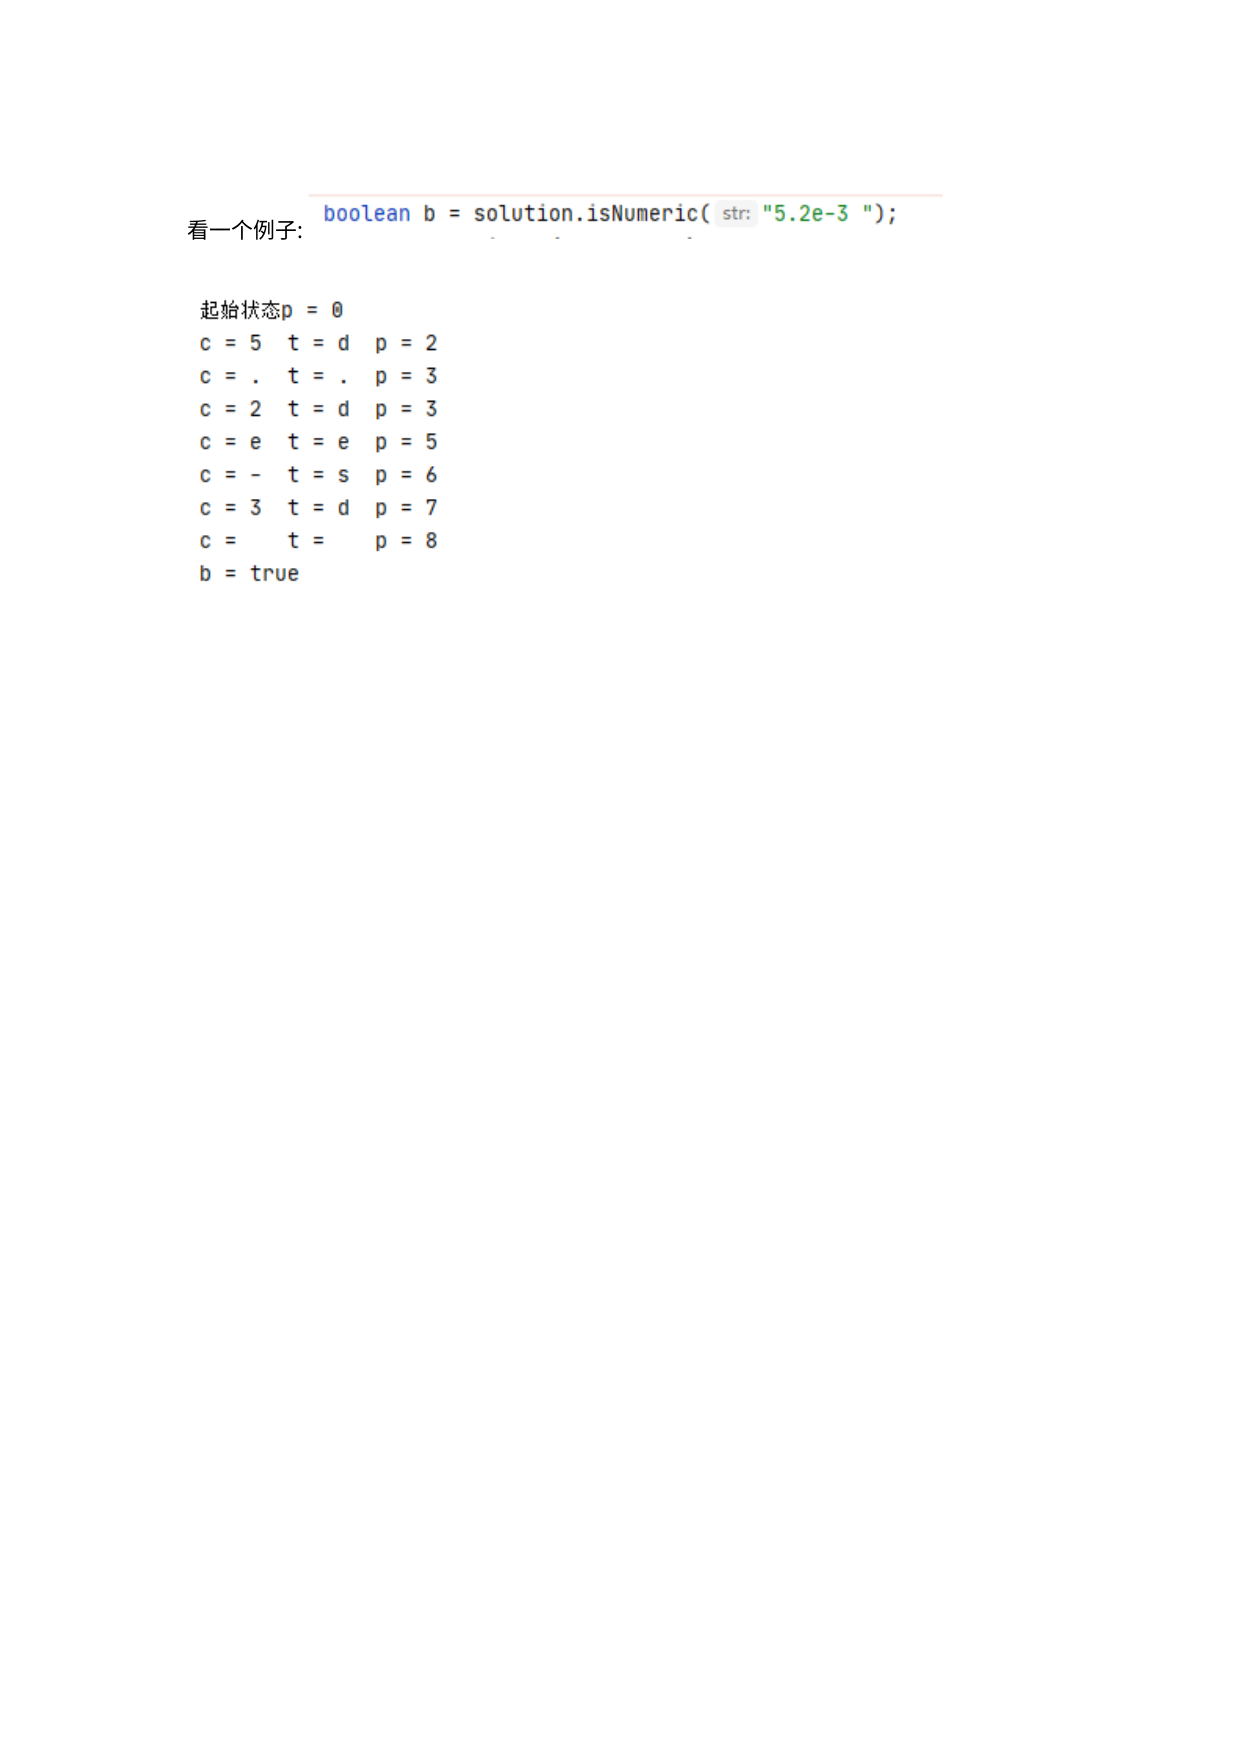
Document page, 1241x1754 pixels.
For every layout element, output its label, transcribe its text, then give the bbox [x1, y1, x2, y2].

picture [308, 194, 943, 239]
picture [187, 292, 468, 589]
